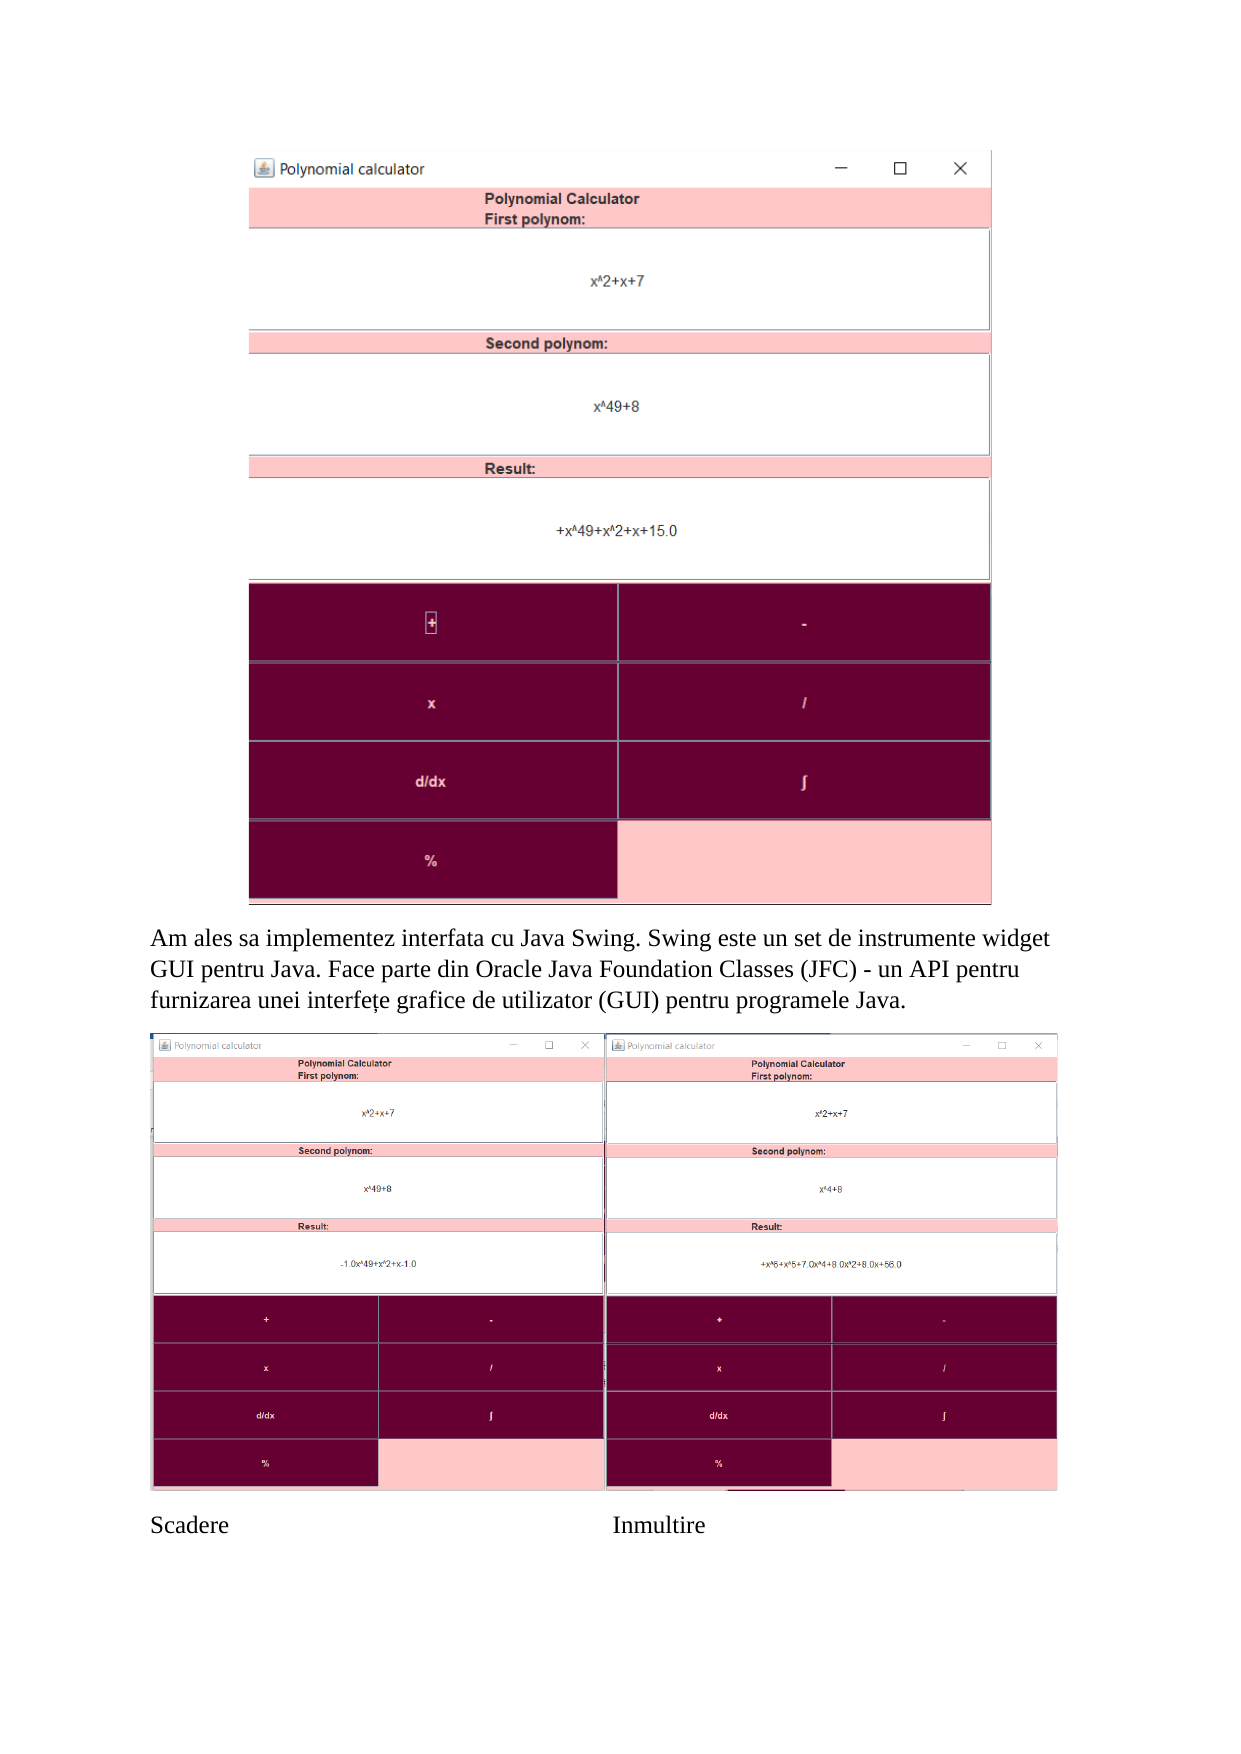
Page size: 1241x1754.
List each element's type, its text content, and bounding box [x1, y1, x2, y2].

text Scadere Inmultire [150, 1510, 1090, 1539]
picture [248, 150, 992, 905]
text Am ales sa implementez interfata cu Java Swing. Swing este un set de instrumente widget GUI pentru Java. Face parte din Oracle Java Foundation Classes (JFC) - un API pentru furnizarea unei interfețe grafice de utilizator (GUI) pentru programele Java. [150, 923, 1090, 1014]
picture [150, 1033, 1058, 1491]
